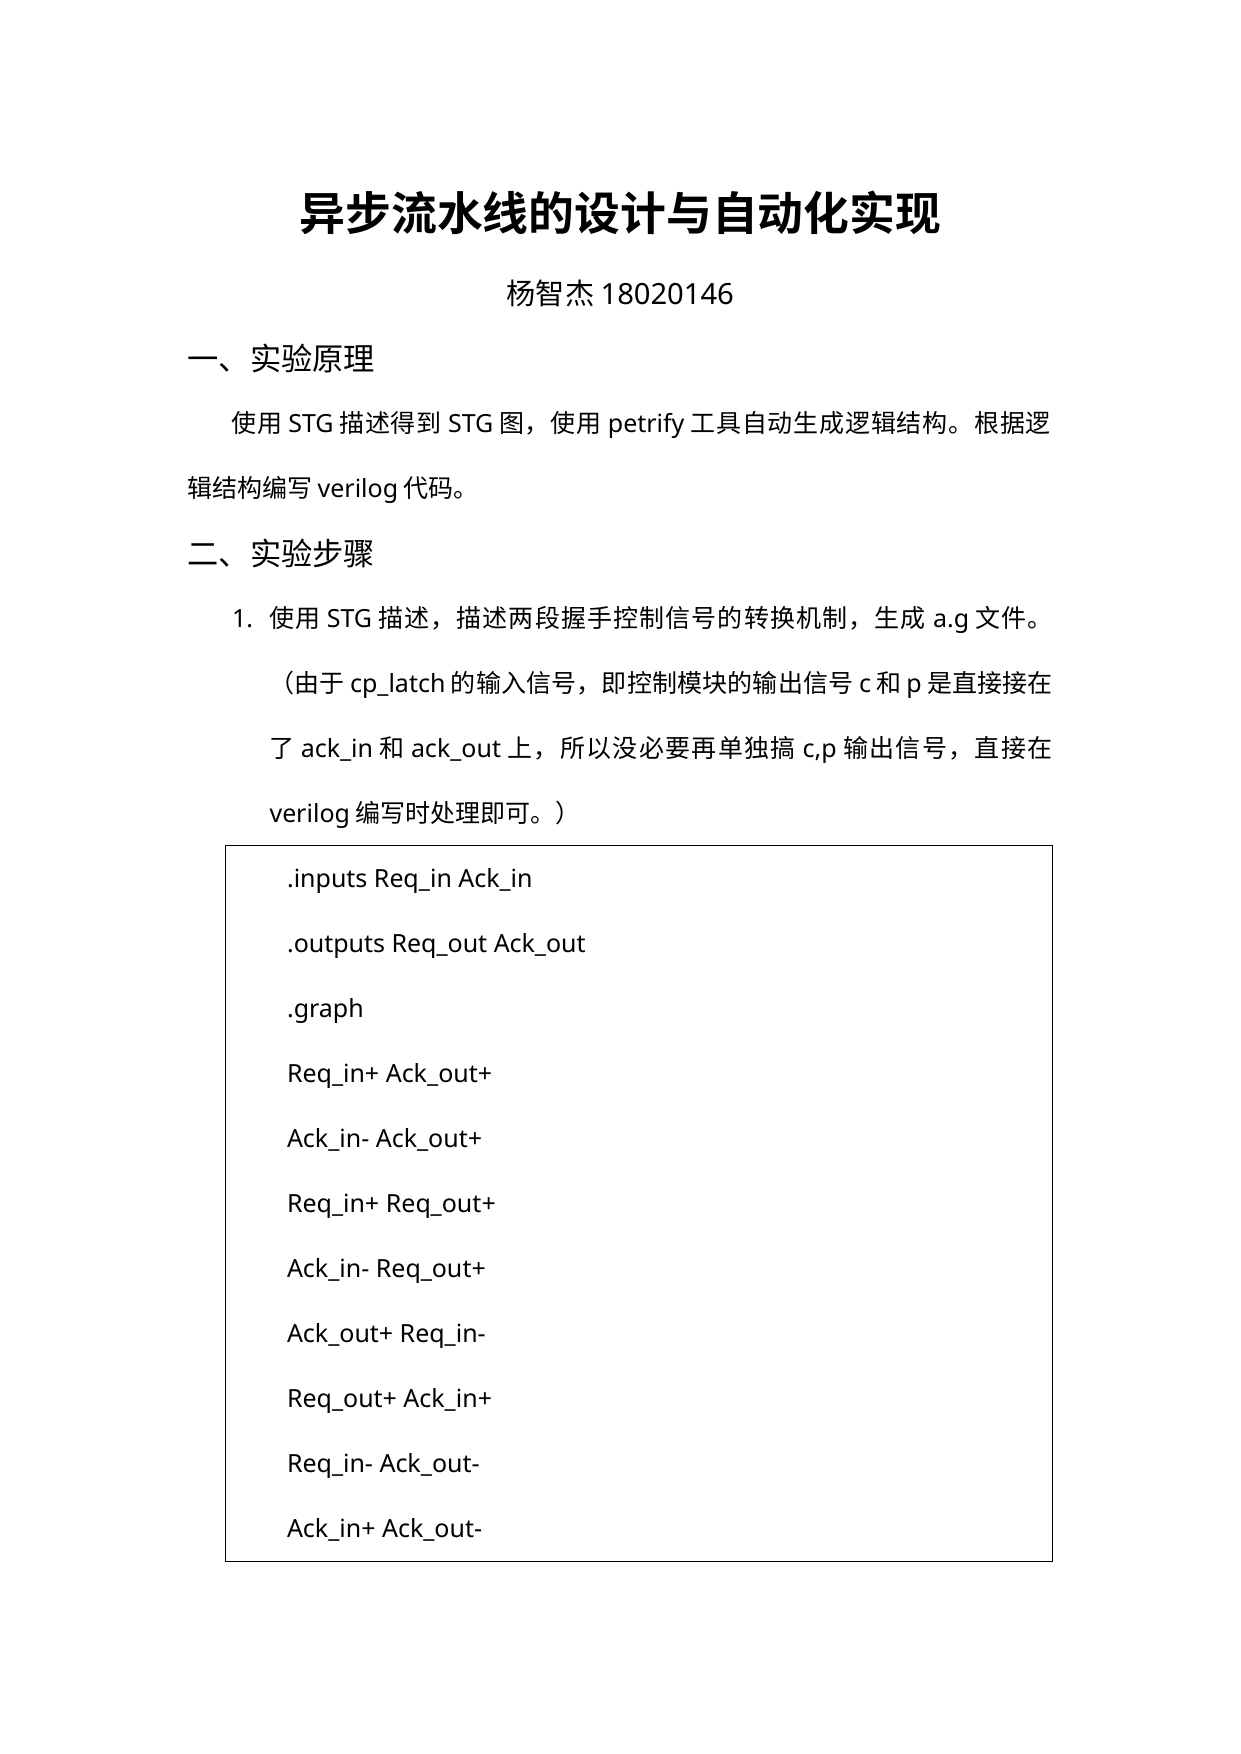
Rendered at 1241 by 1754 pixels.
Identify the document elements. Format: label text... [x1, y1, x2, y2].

text 异步流水线的设计与自动化实现 [187, 162, 1053, 259]
list 使用STG描述，描述两段握手控制信号的转换机制，生成a.g文件。（由于cp_latch的输入信号，即控制模块的输出信号c和p是直接接在了ack_in和ack_out上，所以没必要再单独搞c,p输出信号，直接在verilog编写时处理即可。） [232, 584, 1053, 844]
text 二、实验步骤 [187, 519, 1053, 584]
text 一、实验原理 [187, 324, 1053, 389]
text 使用STG描述得到STG图，使用petrify工具自动生成逻辑结构。根据逻辑结构编写verilog代码。 [187, 389, 1053, 519]
text 杨智杰 18020146 [187, 259, 1053, 324]
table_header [226, 846, 1052, 1561]
